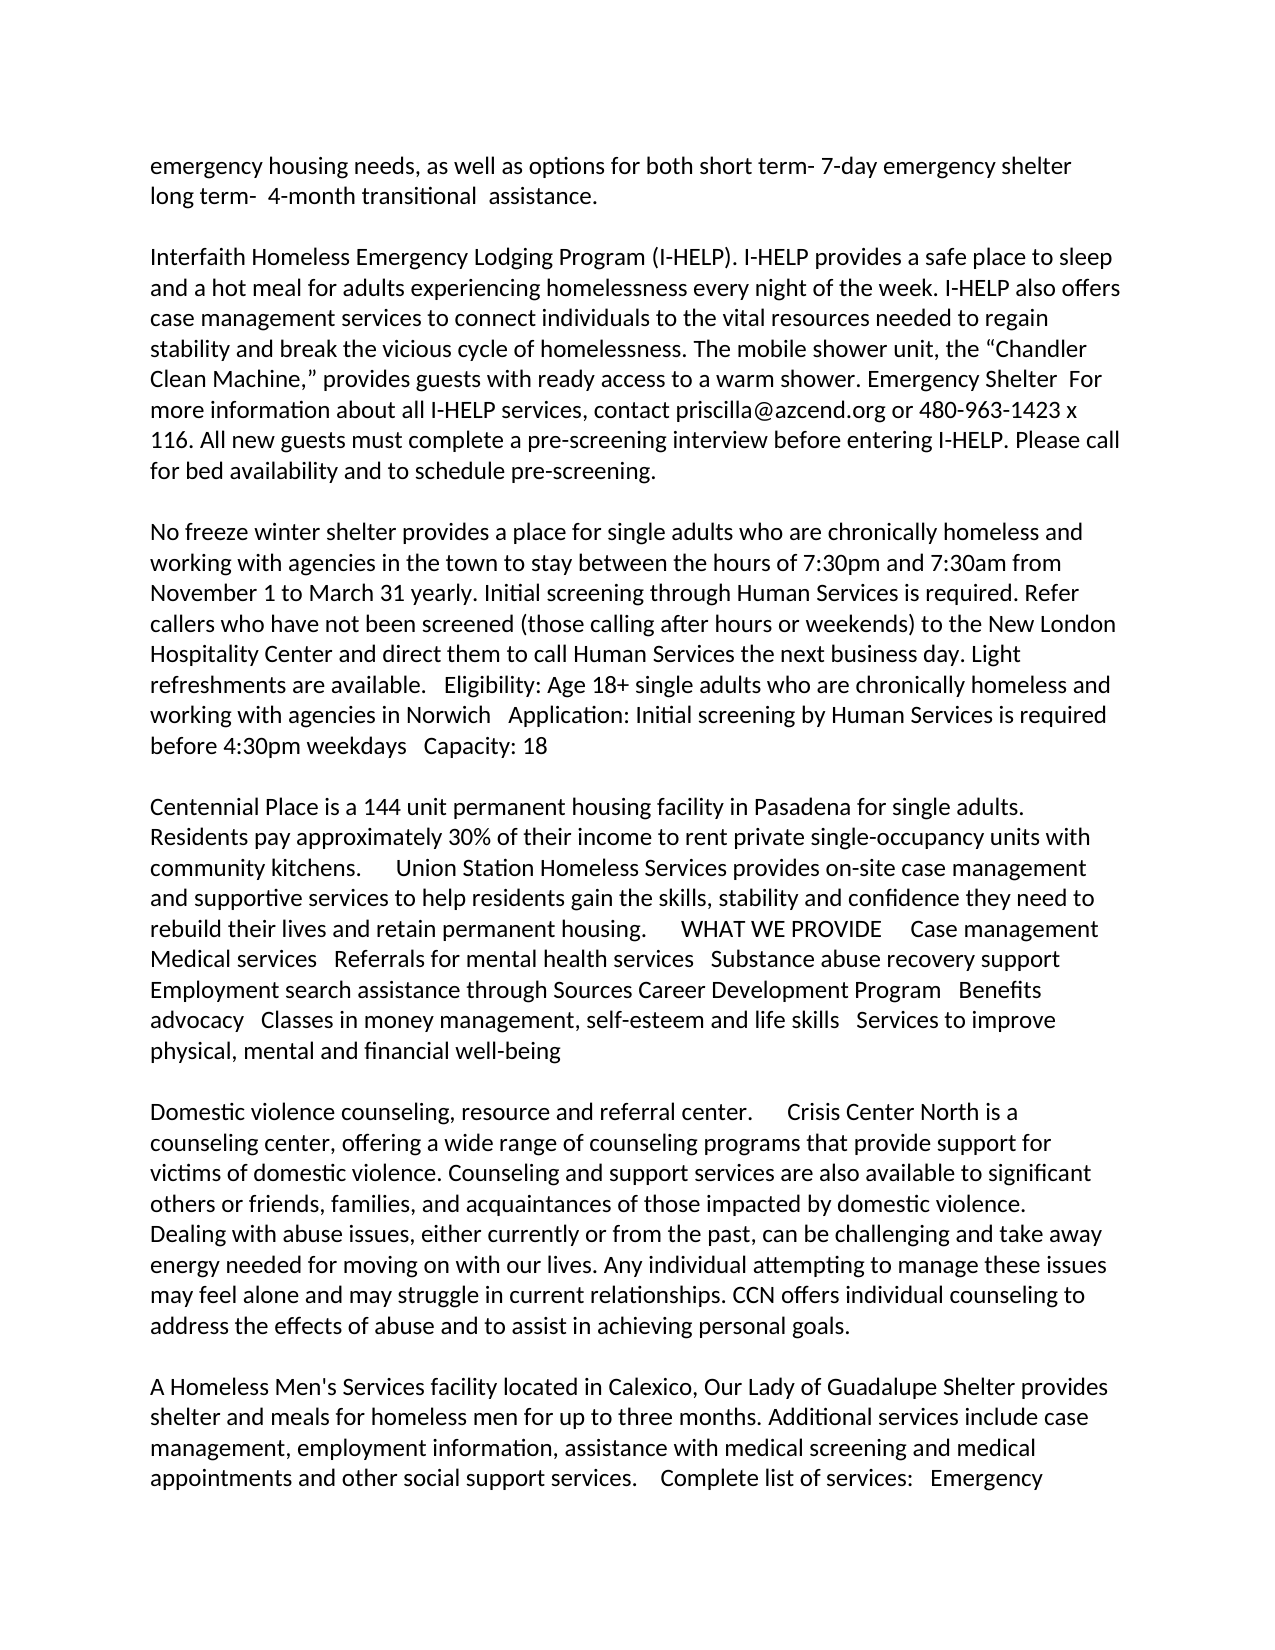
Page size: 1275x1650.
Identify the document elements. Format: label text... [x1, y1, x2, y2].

text Interfaith Homeless Emergency Lodging Program (I-HELP). I-HELP provides a safe place to sleep and a hot meal for adults experiencing homelessness every night of the week. I-HELP also offers case management services to connect individuals to the vital resources needed to regain stability and break the vicious cycle of homelessness. The mobile shower unit, the “Chandler Clean Machine,” provides guests with ready access to a warm shower. Emergency Shelter For more information about all I-HELP services, contact priscilla@azcend.org or 480-963-1423 x 116. All new guests must complete a pre-screening interview before entering I-HELP. Please call for bed availability and to schedule pre-screening. [150, 242, 1125, 486]
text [150, 1371, 1125, 1493]
text Centennial Place is a 144 unit permanent housing facility in Pasadena for single adults. Residents pay approximately 30% of their income to rent private single-occupancy units with community kitchens. Union Station Homeless Services provides on-site case management and supportive services to help residents gain the skills, stability and confidence they need to rebuild their lives and retain permanent housing. WHAT WE PROVIDE Case management Medical services Referrals for mental health services Substance abuse recovery support Employment search assistance through Sources Career Development Program Benefits advocacy Classes in money management, self-esteem and life skills Services to improve physical, mental and financial well-being [150, 791, 1125, 1066]
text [150, 150, 1125, 211]
text Domestic violence counseling, resource and referral center. Crisis Center North is a counseling center, offering a wide range of counseling programs that provide support for victims of domestic violence. Counseling and support services are also available to significant others or friends, families, and acquaintances of those impacted by domestic violence. Dealing with abuse issues, either currently or from the past, can be challenging and take away energy needed for moving on with our lives. Any individual attempting to manage these issues may feel alone and may struggle in current relationships. CCN offers individual counseling to address the effects of abuse and to assist in achieving personal goals. [150, 1096, 1125, 1340]
text No freeze winter shelter provides a place for single adults who are chronically homeless and working with agencies in the town to stay between the hours of 7:30pm and 7:30am from November 1 to March 31 yearly. Initial screening through Human Services is required. Refer callers who have not been screened (those calling after hours or weekends) to the New London Hospitality Center and direct them to call Human Services the next business day. Light refreshments are available. Eligibility: Age 18+ single adults who are chronically homeless and working with agencies in Norwich Application: Initial screening by Human Services is required before 4:30pm weekdays Capacity: 18 [150, 516, 1125, 760]
